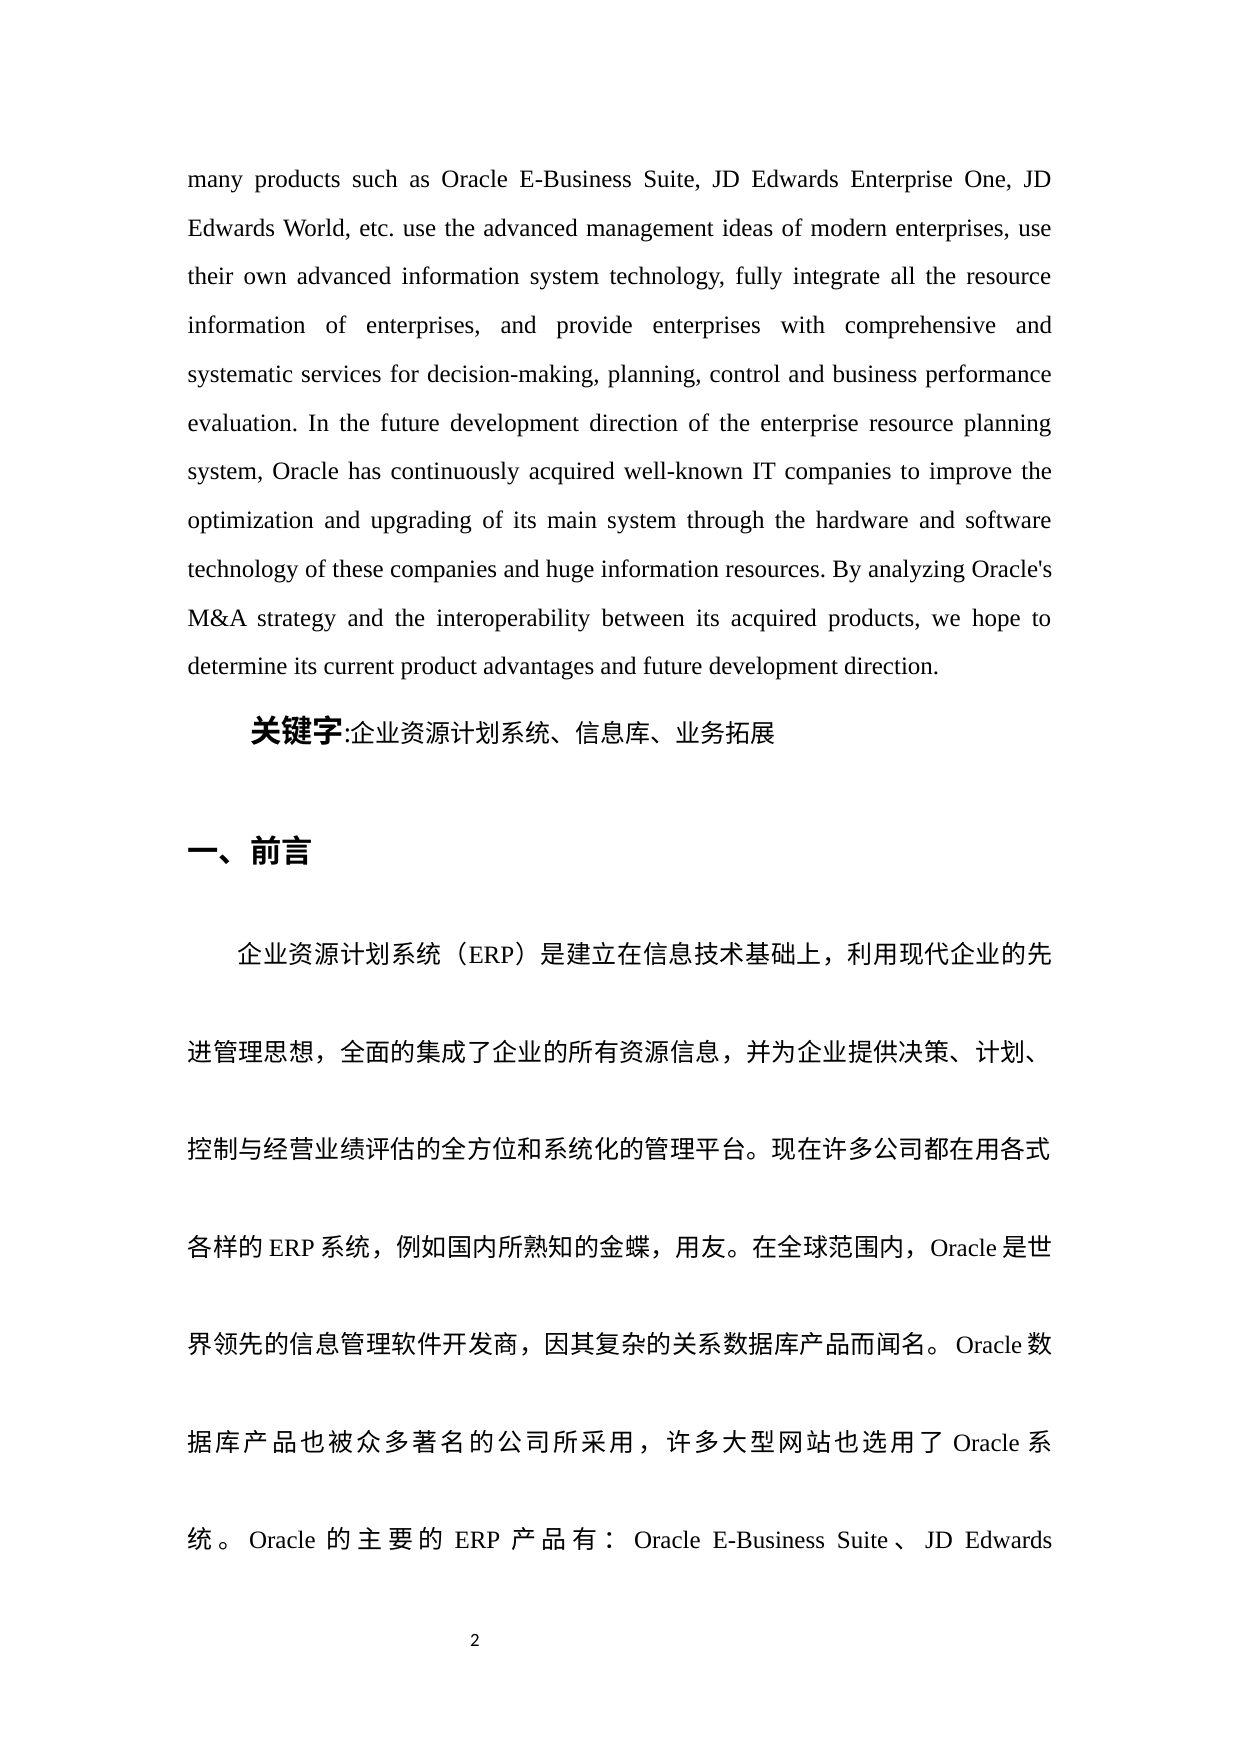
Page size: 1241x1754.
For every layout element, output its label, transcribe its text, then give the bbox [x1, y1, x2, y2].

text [187, 162, 1053, 682]
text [187, 921, 1053, 1571]
text 一、前言 [187, 817, 1053, 882]
text 关键字:企业资源计划系统、信息库、业务拓展 [187, 696, 1053, 761]
